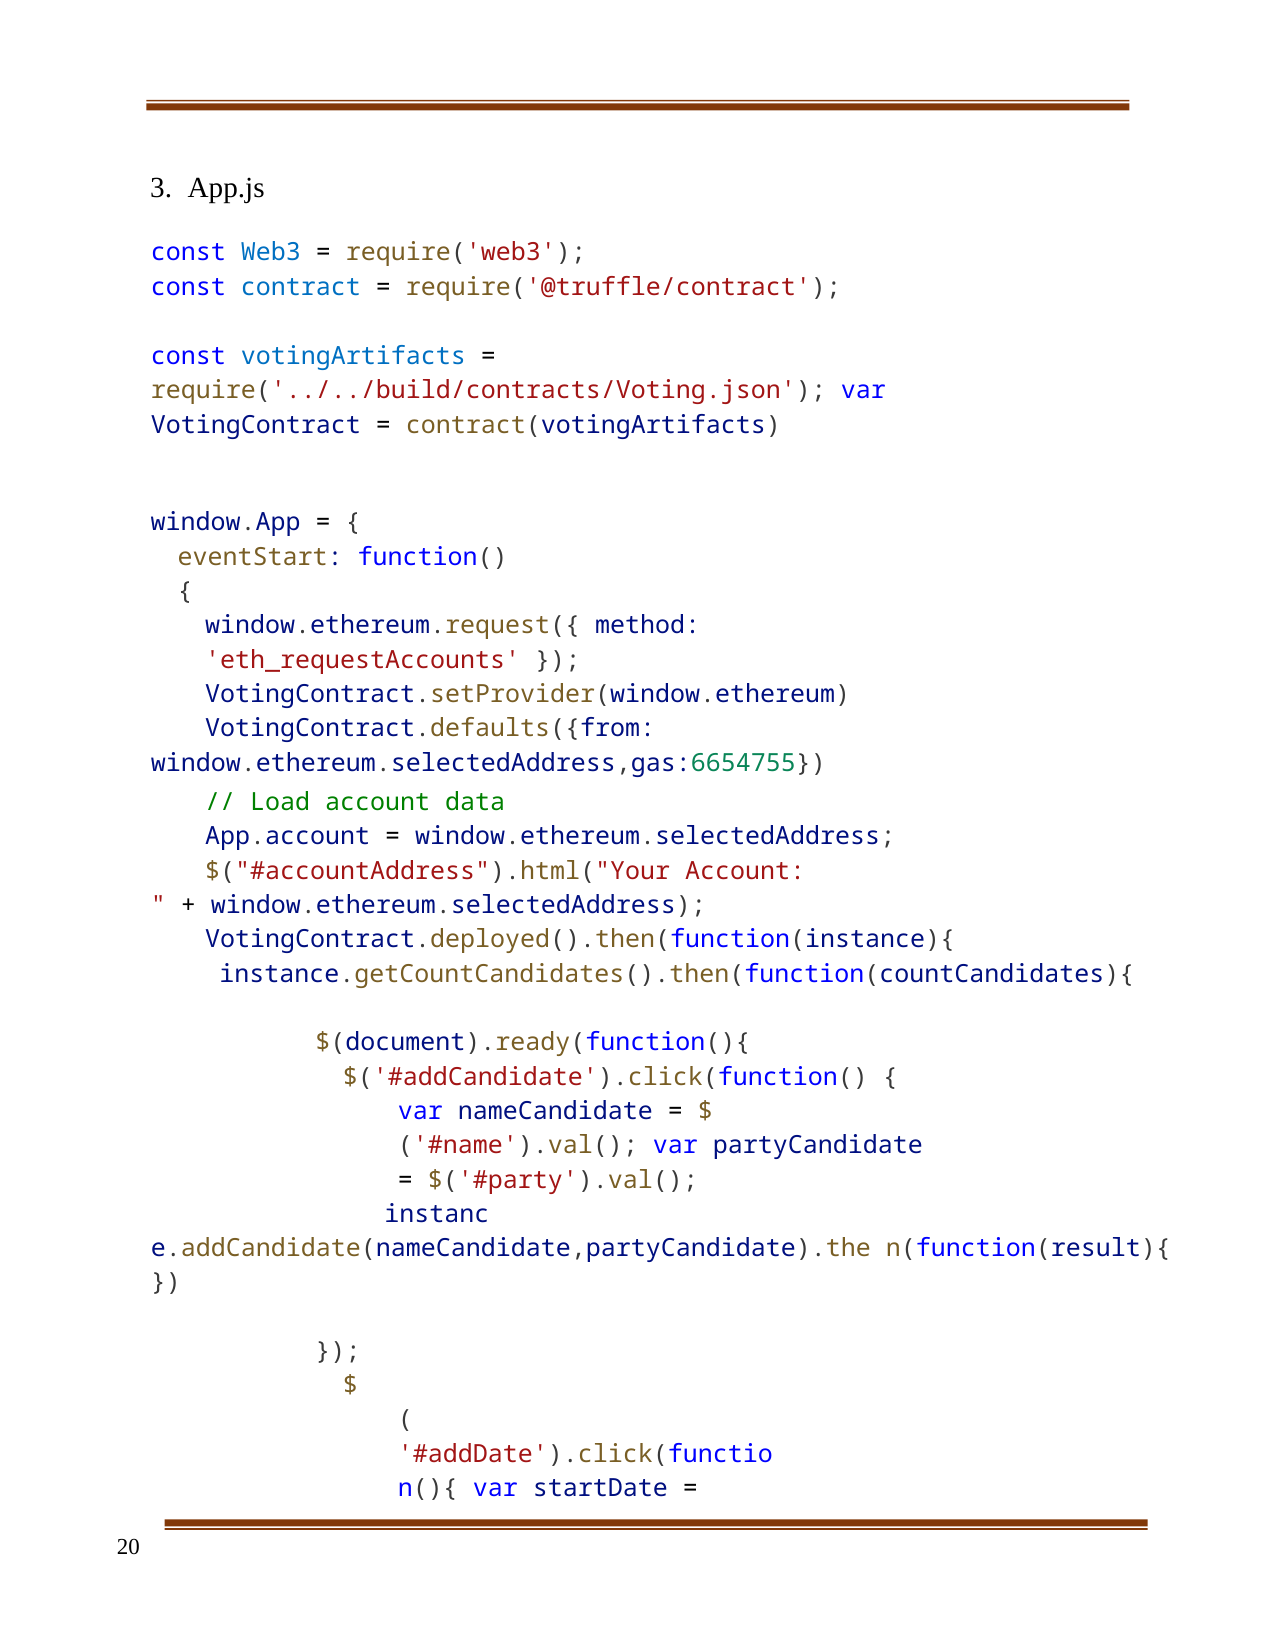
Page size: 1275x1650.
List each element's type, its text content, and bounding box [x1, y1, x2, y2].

text window.ethereum.selectedAddress,gas:6654755}) [151, 744, 1185, 778]
text App.account = window.ethereum.selectedAddress; [205, 818, 1185, 852]
text }); [315, 1332, 1185, 1366]
text var nameCandidate = $('#name').val(); var partyCandidate = $('#party').val(); [398, 1092, 935, 1195]
text $('#addDate').click(function(){ var startDate = [343, 1367, 778, 1503]
text const votingArtifacts = require('../../build/contracts/Voting.json'); var VotingContract = contract(votingArtifacts) [151, 337, 1101, 440]
subtitle App.js [150, 170, 1185, 204]
text window.ethereum.request({ method: 'eth_requestAccounts' }); VotingContract.setProvider(window.ethereum) VotingContract.defaults({from: [205, 607, 1018, 744]
text const contract = require('@truffle/contract'); [151, 268, 1185, 302]
text window.App = { eventStart: function() { [150, 504, 509, 607]
text $('#addCandidate').click(function() { [343, 1058, 1185, 1092]
text // Load account data [205, 784, 1185, 818]
text $("#accountAddress").html("Your Account: " + window.ethereum.selectedAddress); [151, 853, 812, 921]
text $(document).ready(function(){ [315, 1024, 1185, 1058]
text instance.addCandidate(nameCandidate,partyCandidate).the n(function(result){ }) [151, 1196, 1185, 1298]
text VotingContract.deployed().then(function(instance){ instance.getCountCandidates().then(function(countCandidates){ [205, 921, 1185, 989]
text const Web3 = require('web3'); [151, 234, 1185, 268]
